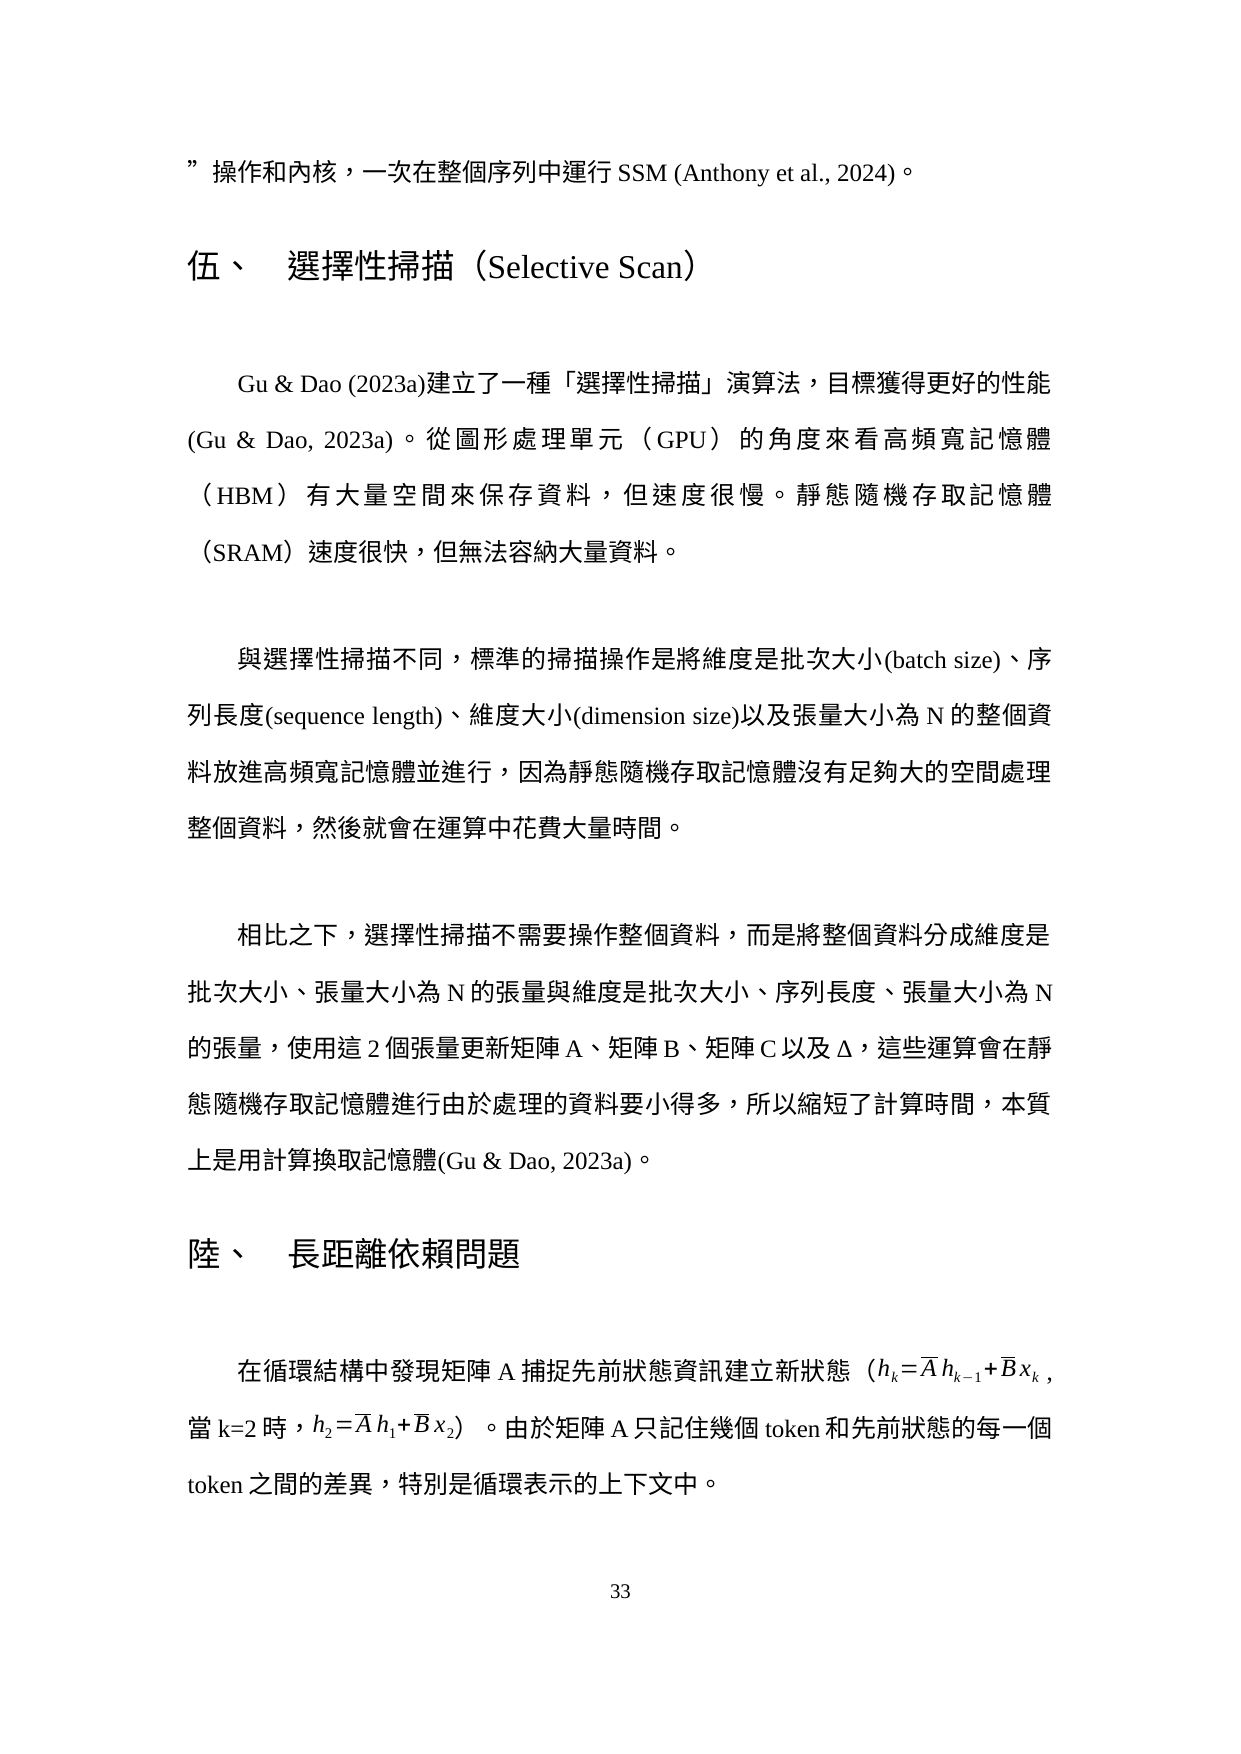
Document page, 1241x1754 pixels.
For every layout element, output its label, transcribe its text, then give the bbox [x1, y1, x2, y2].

text 與選擇性掃描不同，標準的掃描操作是將維度是批次大小(batch size)、序列長度(sequence length)、維度大小(dimension size)以及張量大小為N的整個資料放進高頻寬記憶體並進行，因為靜態隨機存取記憶體沒有足夠大的空間處理整個資料，然後就會在運算中花費大量時間。 [187, 639, 1053, 845]
text 建立了一種「選擇性掃描」演算法，目標獲得更好的性能。從圖形處理單元（GPU）的角度來看高頻寬記憶體（HBM）有大量空間來保存資料，但速度很慢。靜態隨機存取記憶體（SRAM）速度很快，但無法容納大量資料。 [187, 363, 1053, 569]
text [187, 152, 1053, 189]
subtitle 長距離依賴問題 [187, 1214, 1053, 1289]
text 在循環結構中發現矩陣A捕捉先前狀態資訊建立新狀態（ , 當k=2時，）。由於矩陣A只記住幾個token和先前狀態的每一個token之間的差異，特別是循環表示的上下文中。 [187, 1351, 1053, 1501]
subtitle 選擇性掃描（Selective Scan） [187, 226, 1053, 301]
text 相比之下，選擇性掃描不需要操作整個資料，而是將整個資料分成維度是批次大小、張量大小為N的張量與維度是批次大小、序列長度、張量大小為N的張量，使用這2個張量更新矩陣A、矩陣B、矩陣C以及Δ，這些運算會在靜態隨機存取記憶體進行由於處理的資料要小得多，所以縮短了計算時間，本質上是用計算換取記憶體。 [187, 915, 1053, 1178]
